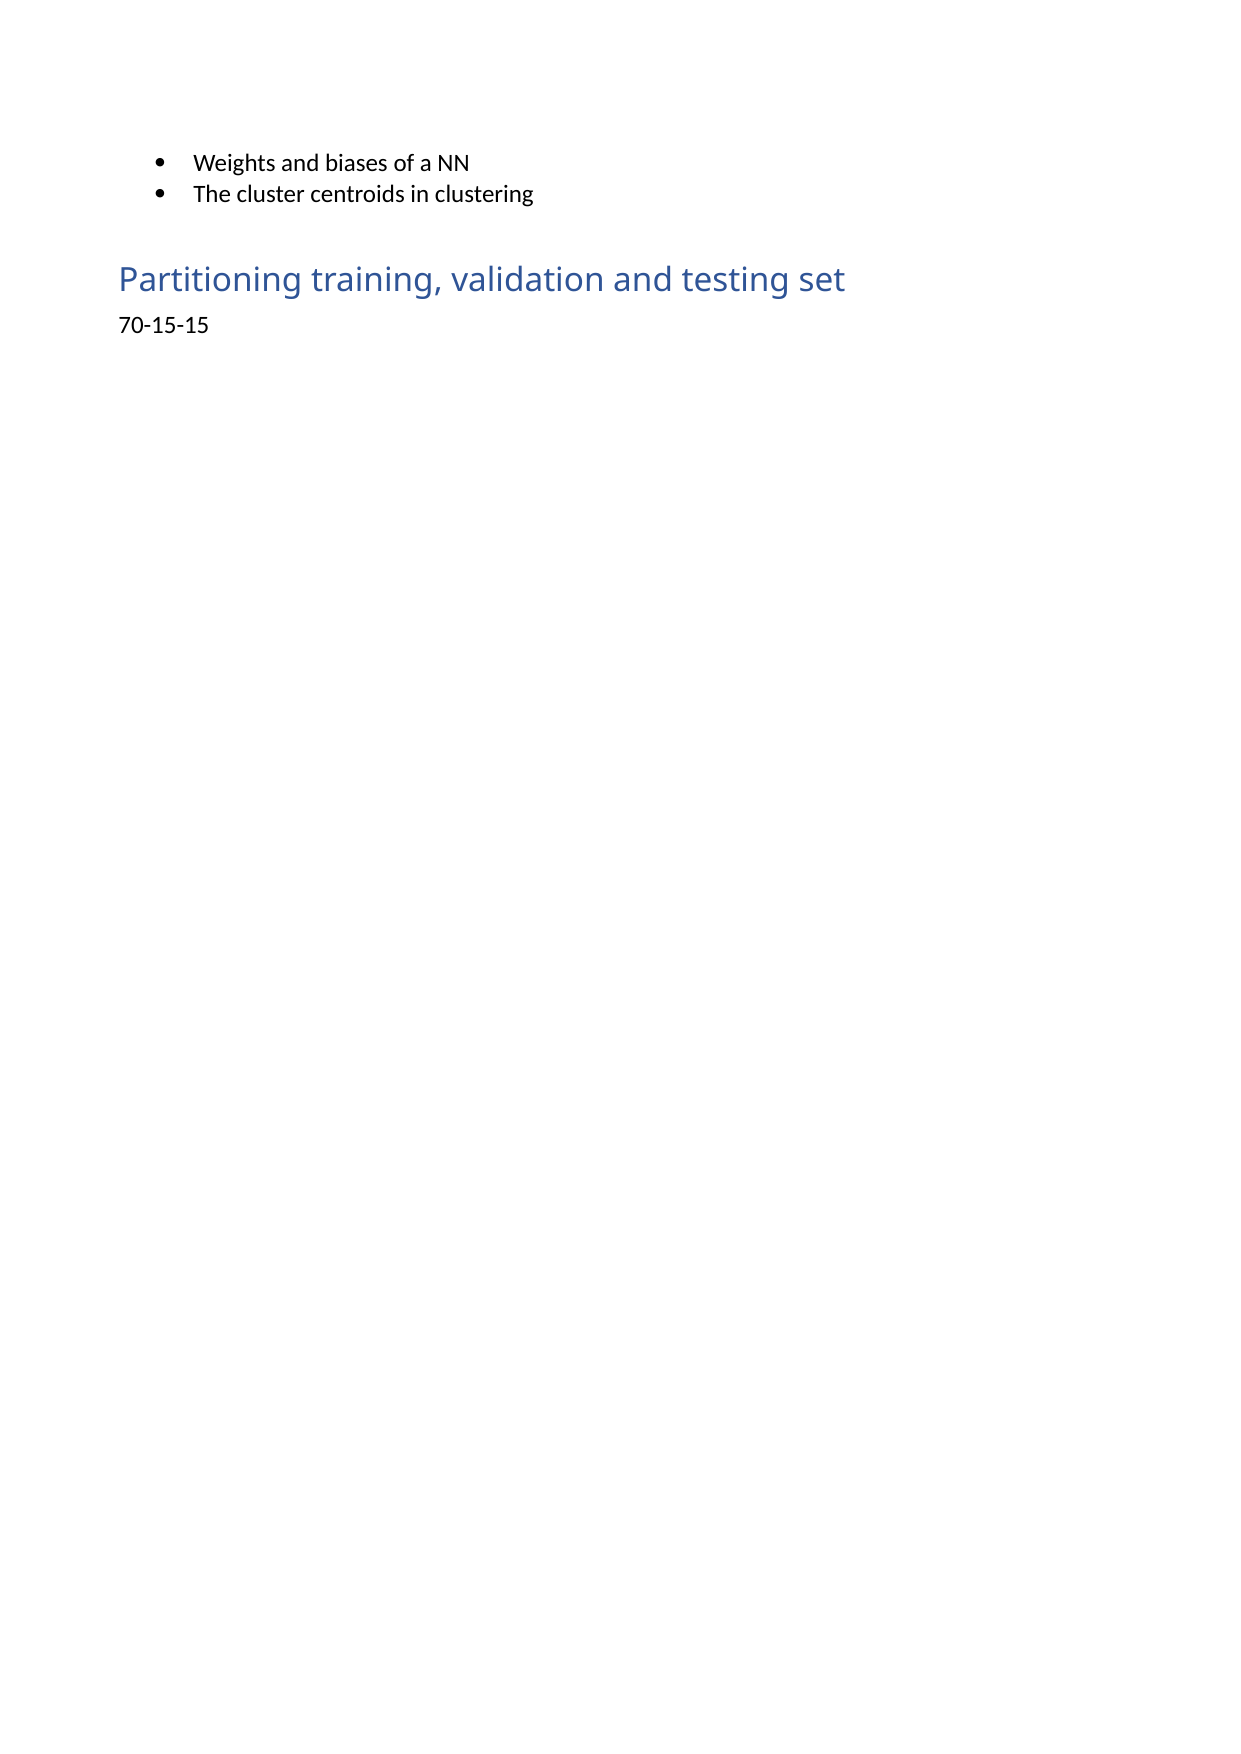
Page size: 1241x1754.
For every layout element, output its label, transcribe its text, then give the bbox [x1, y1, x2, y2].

subtitle Partitioning training, validation and testing set [118, 256, 1122, 301]
list Weights and biases of a NN [156, 148, 1122, 178]
list The cluster centroids in clustering [156, 178, 1122, 209]
text 70-15-15 [118, 309, 1122, 340]
